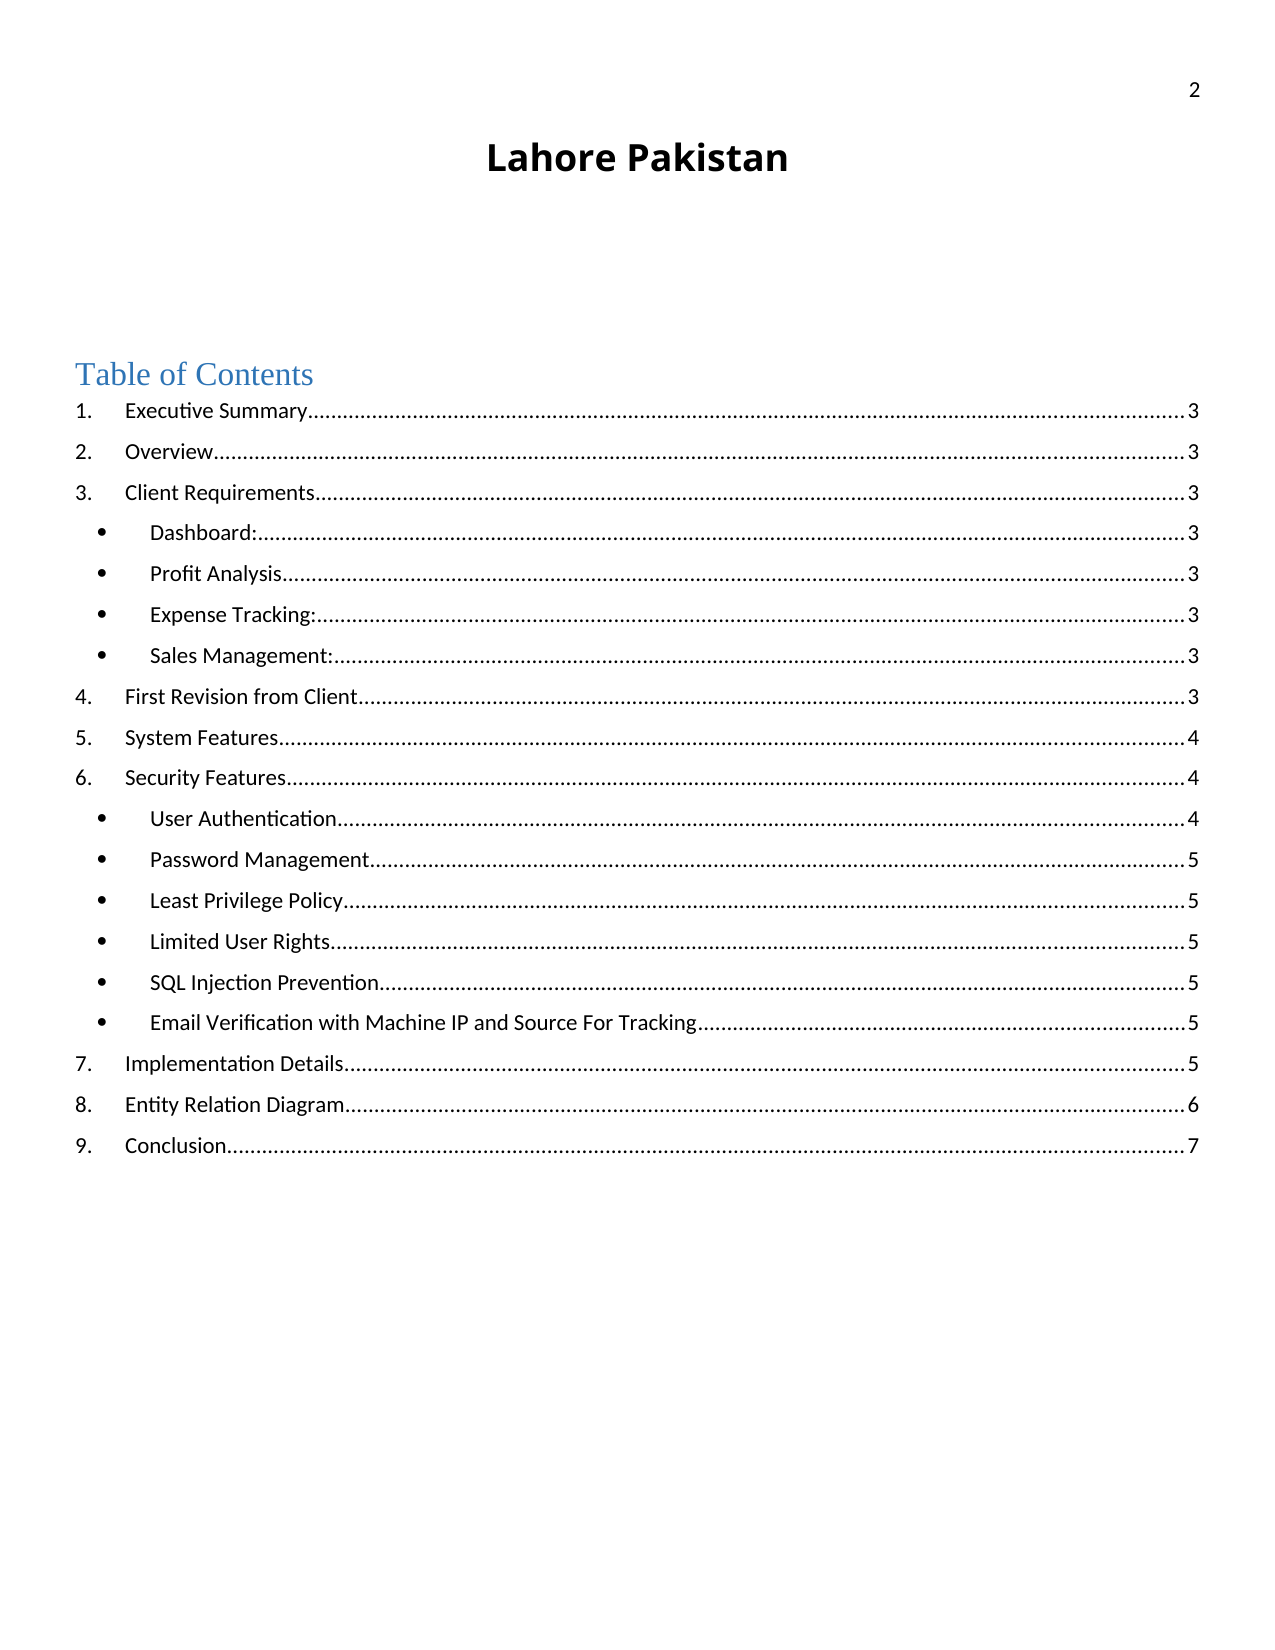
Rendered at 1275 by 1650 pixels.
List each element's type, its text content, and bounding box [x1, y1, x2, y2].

text Lahore Pakistan [75, 131, 1200, 182]
